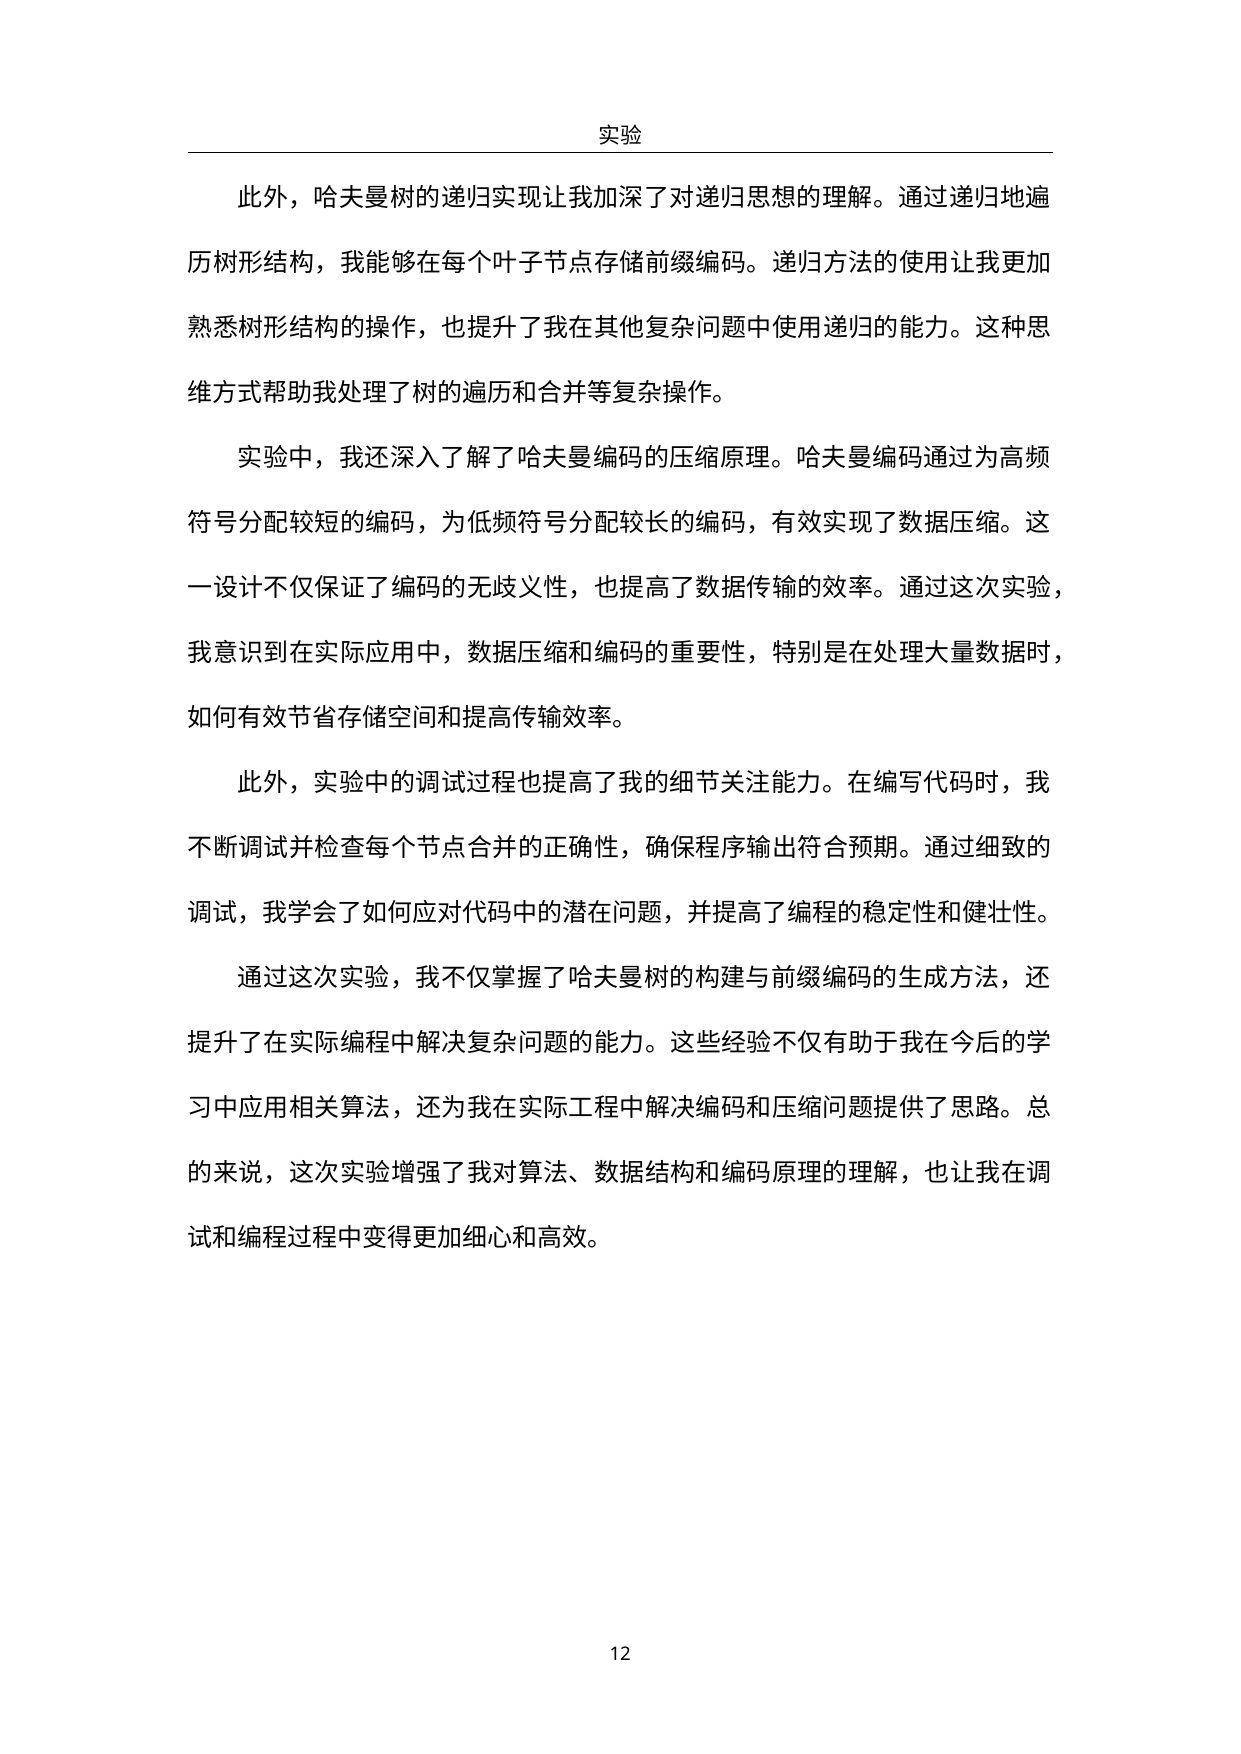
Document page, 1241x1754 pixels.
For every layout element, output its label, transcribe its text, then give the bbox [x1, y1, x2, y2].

text 此外，实验中的调试过程也提高了我的细节关注能力。在编写代码时，我不断调试并检查每个节点合并的正确性，确保程序输出符合预期。通过细致的调试，我学会了如何应对代码中的潜在问题，并提高了编程的稳定性和健壮性。 [187, 748, 1053, 943]
text 实验中，我还深入了解了哈夫曼编码的压缩原理。哈夫曼编码通过为高频符号分配较短的编码，为低频符号分配较长的编码，有效实现了数据压缩。这一设计不仅保证了编码的无歧义性，也提高了数据传输的效率。通过这次实验，我意识到在实际应用中，数据压缩和编码的重要性，特别是在处理大量数据时，如何有效节省存储空间和提高传输效率。 [187, 423, 1053, 748]
text 通过这次实验，我不仅掌握了哈夫曼树的构建与前缀编码的生成方法，还提升了在实际编程中解决复杂问题的能力。这些经验不仅有助于我在今后的学习中应用相关算法，还为我在实际工程中解决编码和压缩问题提供了思路。总的来说，这次实验增强了我对算法、数据结构和编码原理的理解，也让我在调试和编程过程中变得更加细心和高效。 [187, 943, 1053, 1268]
text 此外，哈夫曼树的递归实现让我加深了对递归思想的理解。通过递归地遍历树形结构，我能够在每个叶子节点存储前缀编码。递归方法的使用让我更加熟悉树形结构的操作，也提升了我在其他复杂问题中使用递归的能力。这种思维方式帮助我处理了树的遍历和合并等复杂操作。 [187, 163, 1053, 423]
